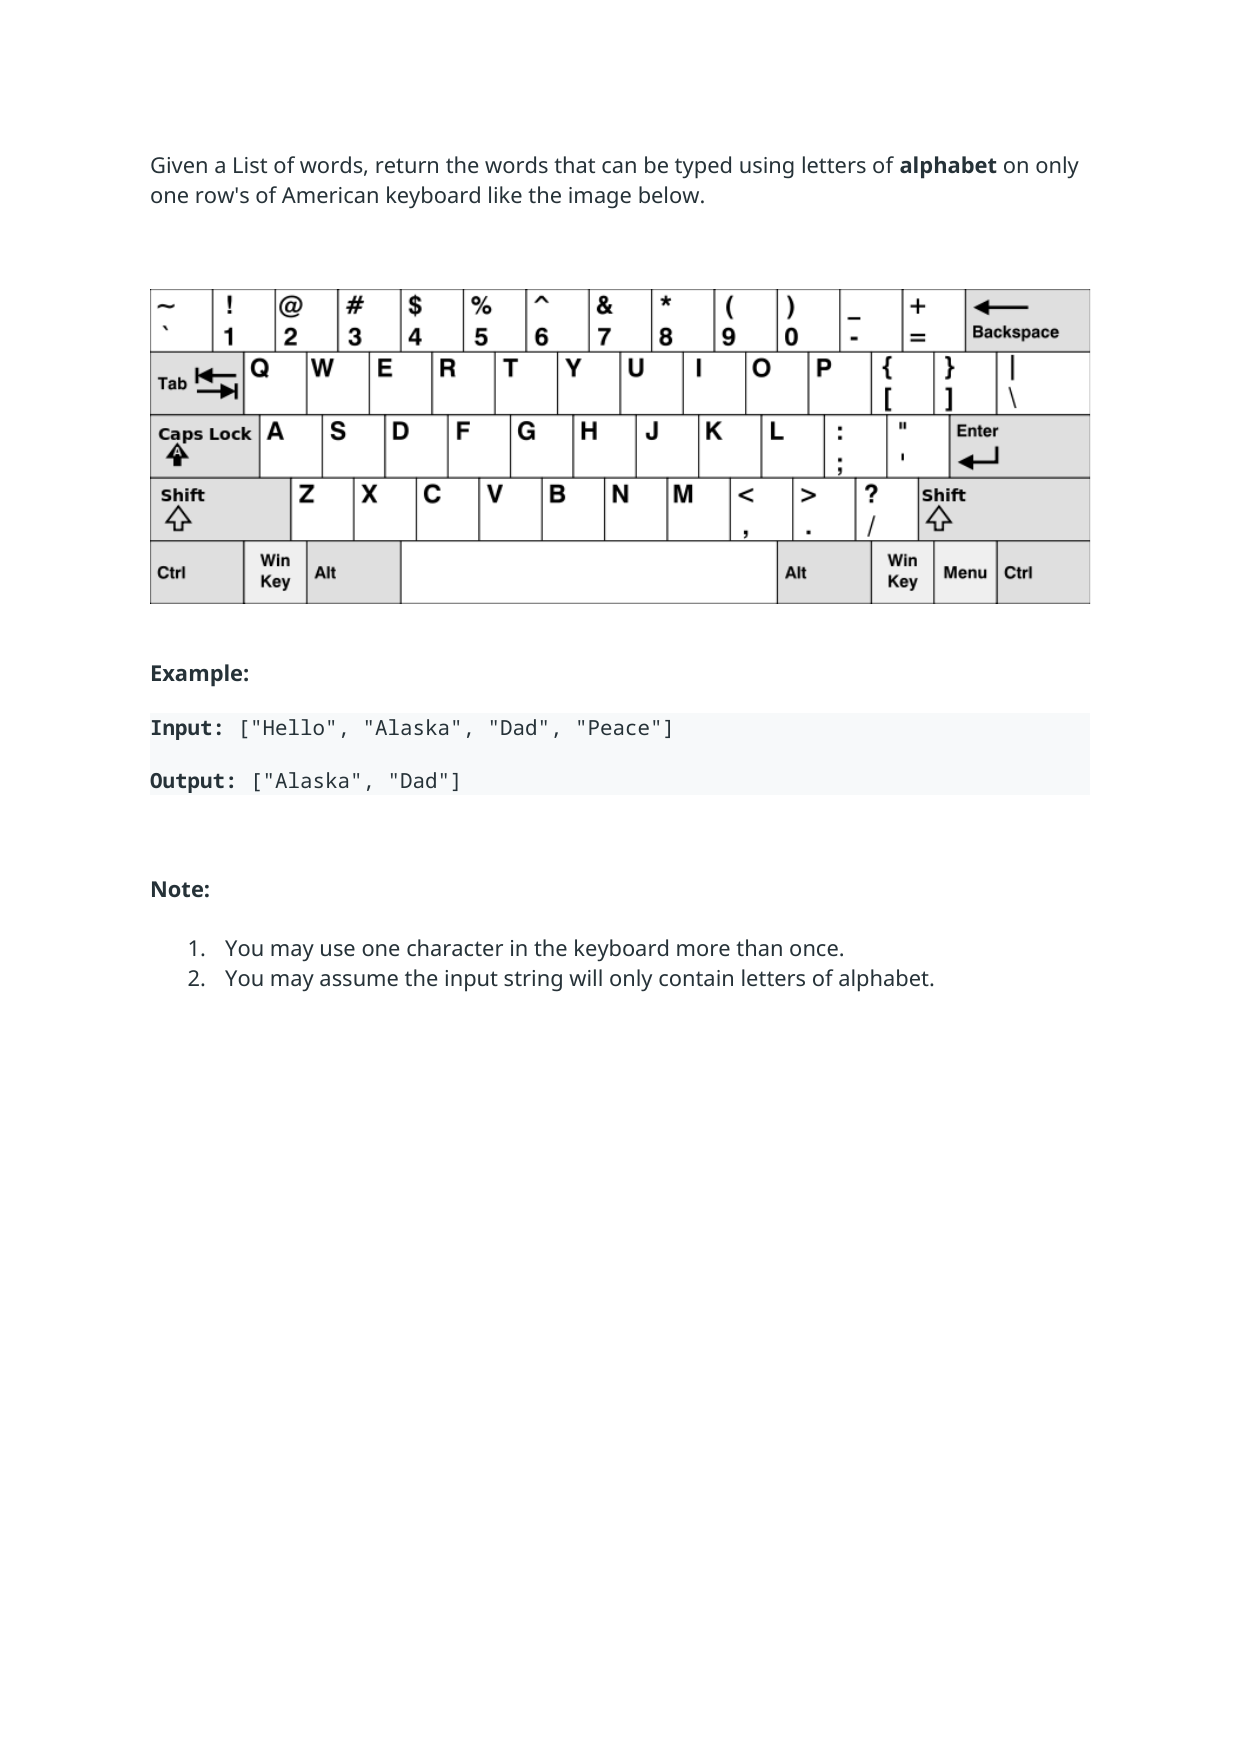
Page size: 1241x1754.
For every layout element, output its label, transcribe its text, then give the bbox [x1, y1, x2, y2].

picture [150, 289, 1091, 604]
text Input: ["Hello", "Alaska", "Dad", "Peace"] [150, 713, 1090, 741]
list You may assume the input string will only contain letters of alphabet. [187, 963, 1090, 993]
text Example: [150, 658, 1090, 688]
list You may use one character in the keyboard more than once. [187, 933, 1090, 963]
text Note: [150, 874, 1090, 904]
text Output: ["Alaska", "Dad"] [150, 766, 1090, 795]
text Given a List of words, return the words that can be typed using letters of alphabet on only one row's of American keyboard like the image below. [150, 150, 1090, 209]
